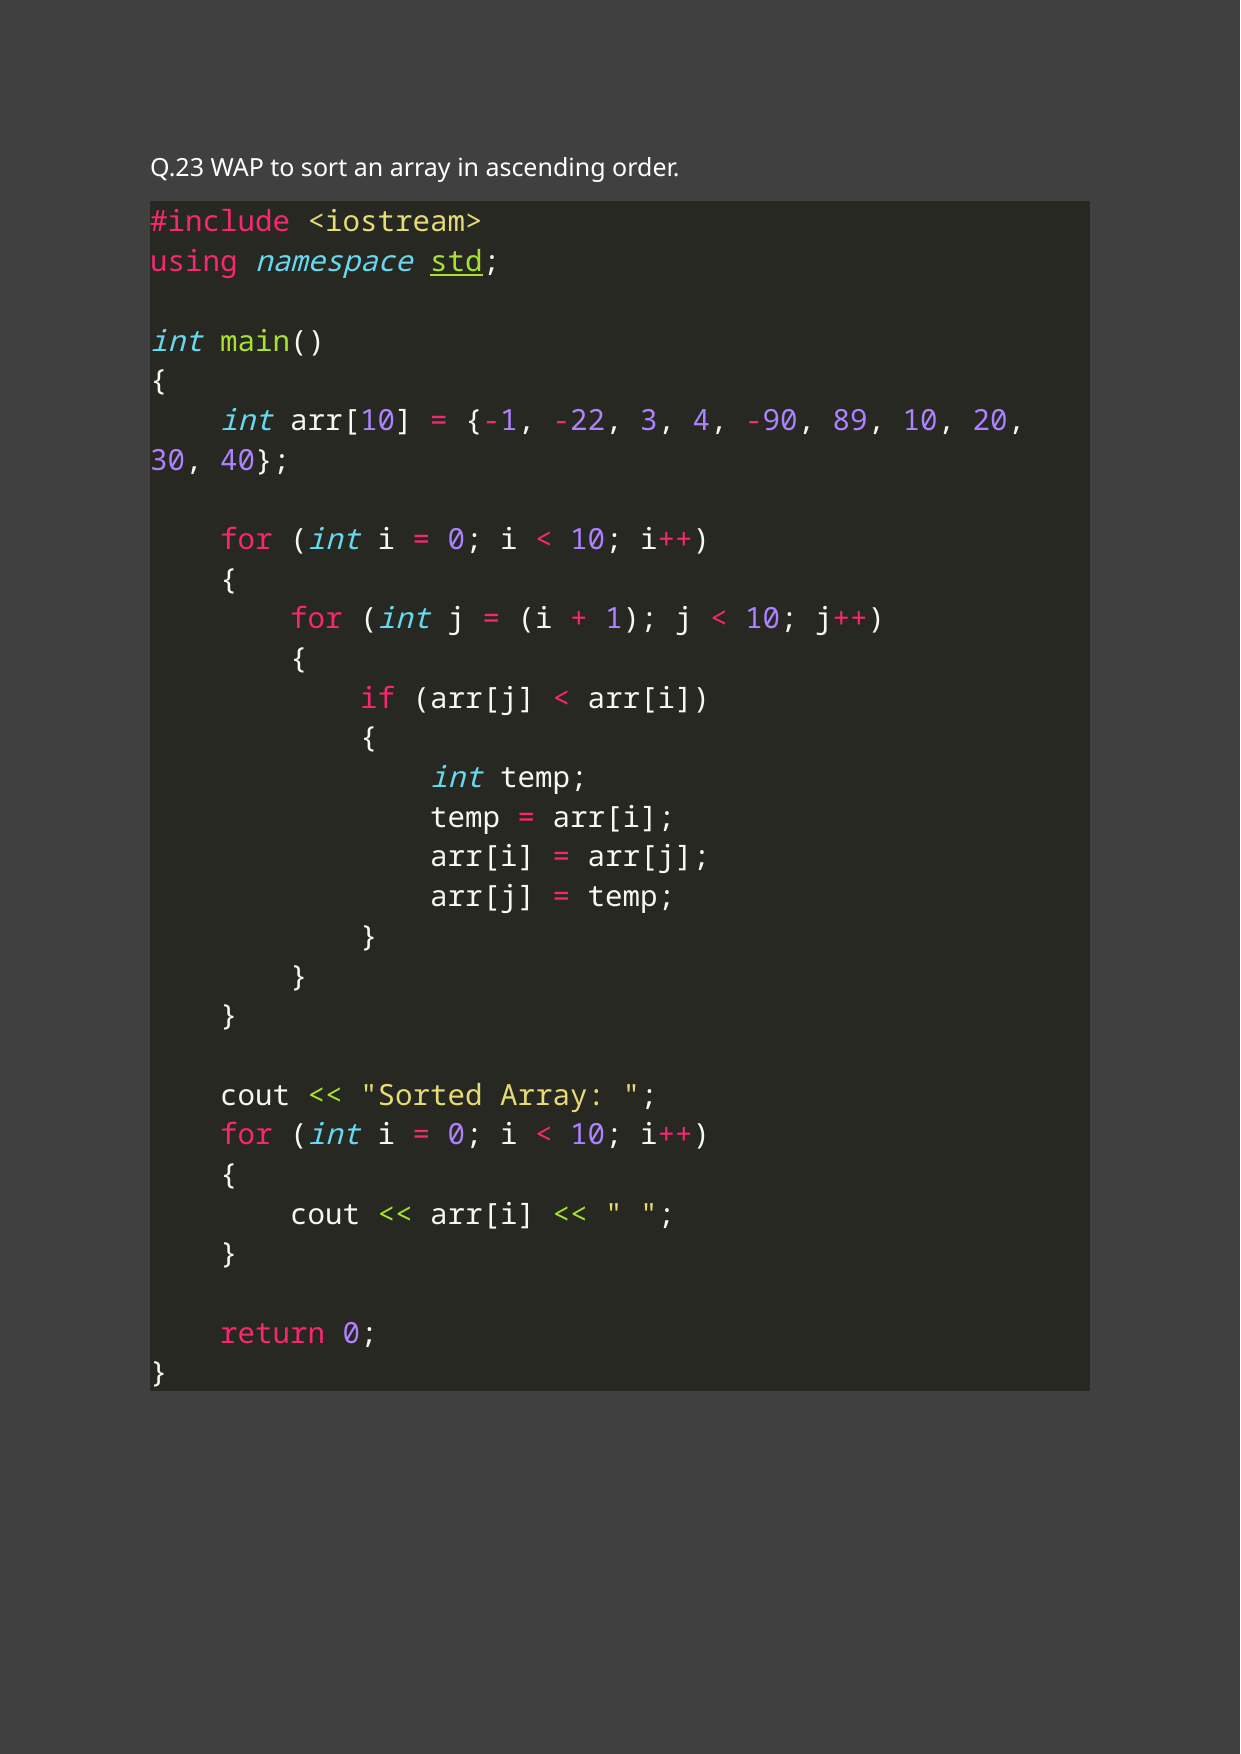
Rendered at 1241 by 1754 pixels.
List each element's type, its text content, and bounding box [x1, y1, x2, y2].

text arr[i] = arr[j]; [150, 836, 1090, 875]
text } [150, 1233, 1090, 1272]
text { [150, 558, 1090, 598]
text for (int j = (i + 1); j < 10; j++) [150, 598, 1090, 637]
text { [150, 637, 1090, 677]
text temp = arr[i]; [150, 796, 1090, 836]
text for (int i = 0; i < 10; i++) [150, 518, 1090, 558]
text { [150, 717, 1090, 756]
text return 0; [150, 1312, 1090, 1352]
text arr[j] = temp; [150, 875, 1090, 915]
text } [150, 1352, 1090, 1391]
text int temp; [150, 756, 1090, 796]
text for (int i = 0; i < 10; i++) [150, 1113, 1090, 1153]
text { [150, 1153, 1090, 1193]
text if (arr[j] < arr[i]) [150, 677, 1090, 717]
text } [150, 955, 1090, 994]
text } [150, 915, 1090, 955]
text using namespace std; [150, 240, 1090, 280]
text int arr[10] = {-1, -22, 3, 4, -90, 89, 10, 20, 30, 40}; [150, 399, 1090, 478]
text #include <iostream> [150, 201, 1090, 240]
text int main() [150, 320, 1090, 359]
text Q.23 WAP to sort an array in ascending order. [150, 150, 1090, 184]
text cout << "Sorted Array: "; [150, 1074, 1090, 1113]
text } [150, 994, 1090, 1034]
text cout << arr[i] << " "; [150, 1193, 1090, 1233]
text { [150, 359, 1090, 399]
